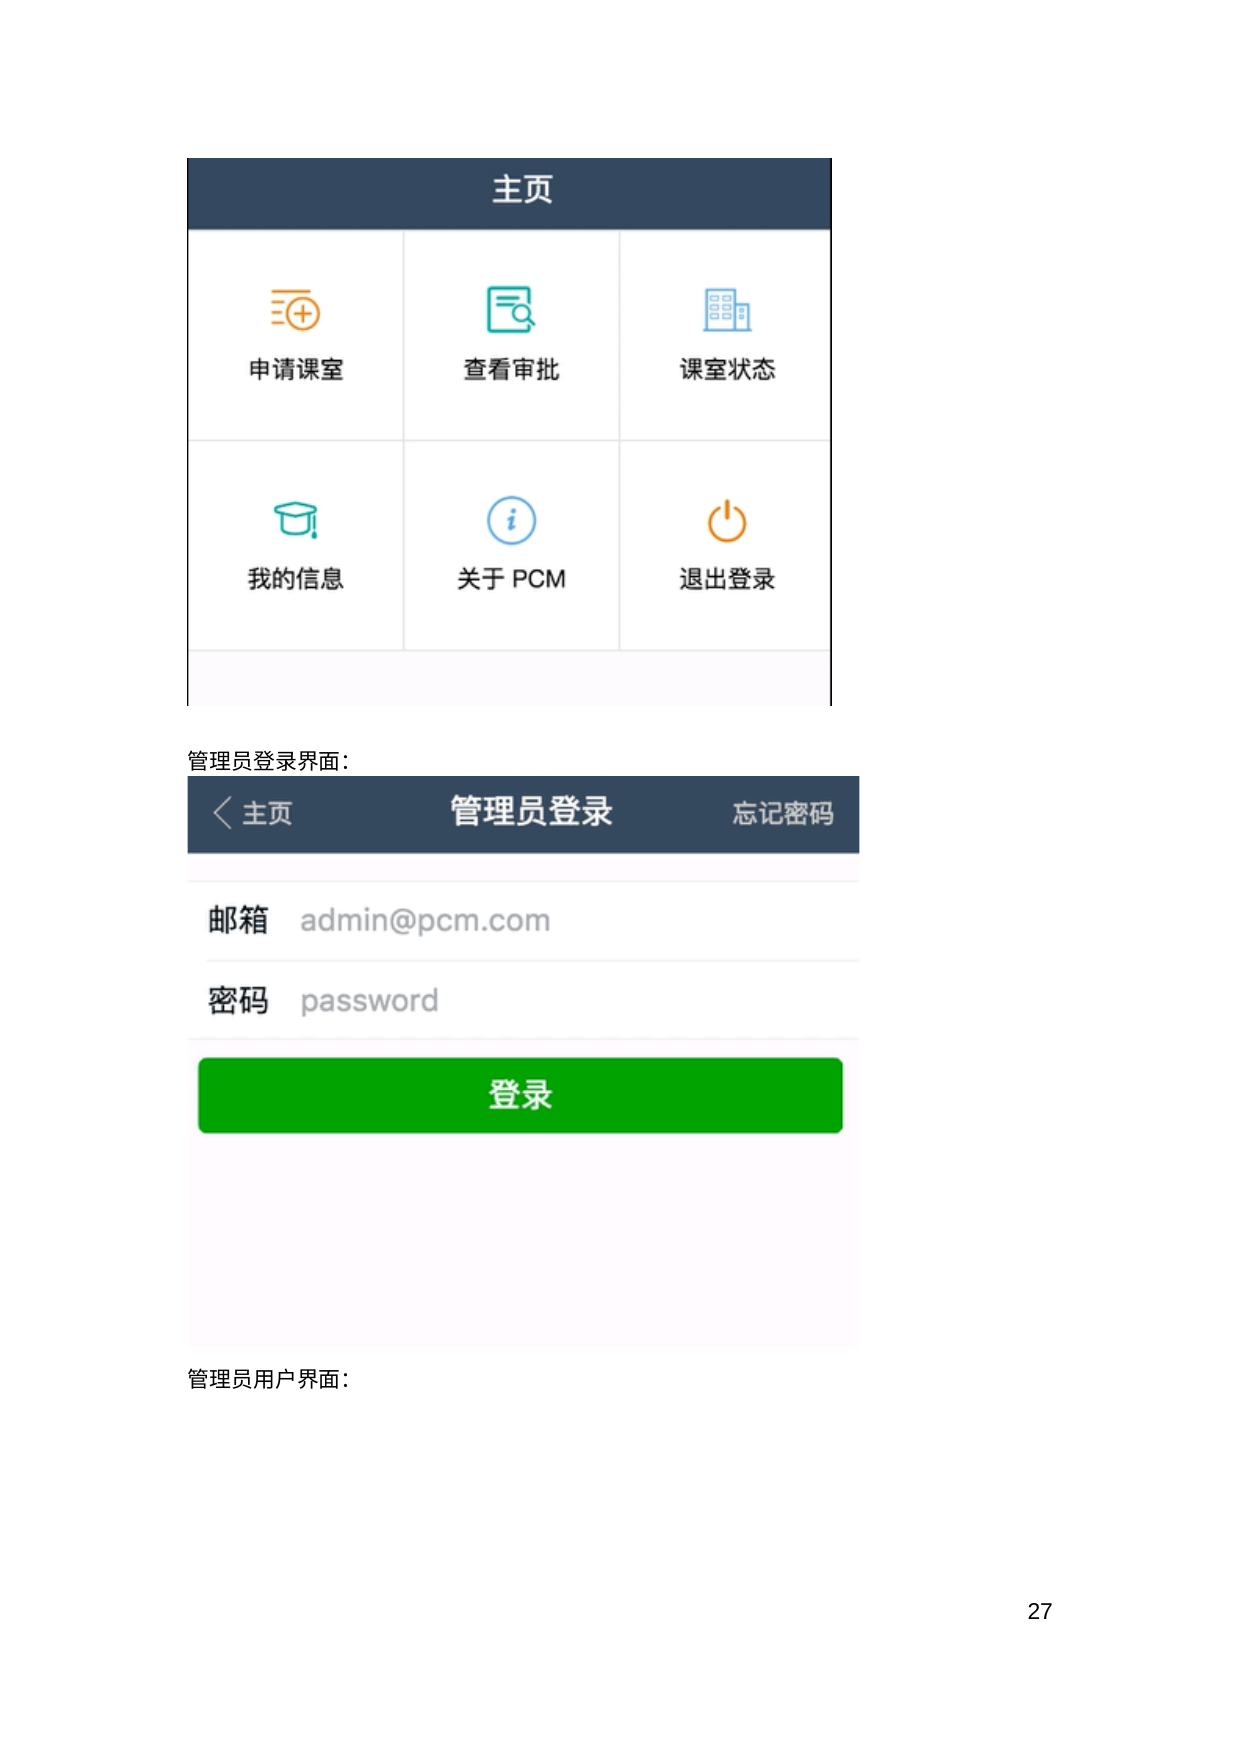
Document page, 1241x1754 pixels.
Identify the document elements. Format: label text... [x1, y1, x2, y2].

picture [187, 776, 860, 1347]
picture [187, 158, 832, 706]
text 管理员登录界面： [187, 744, 1053, 776]
text 管理员用户界面： [187, 1361, 1053, 1394]
